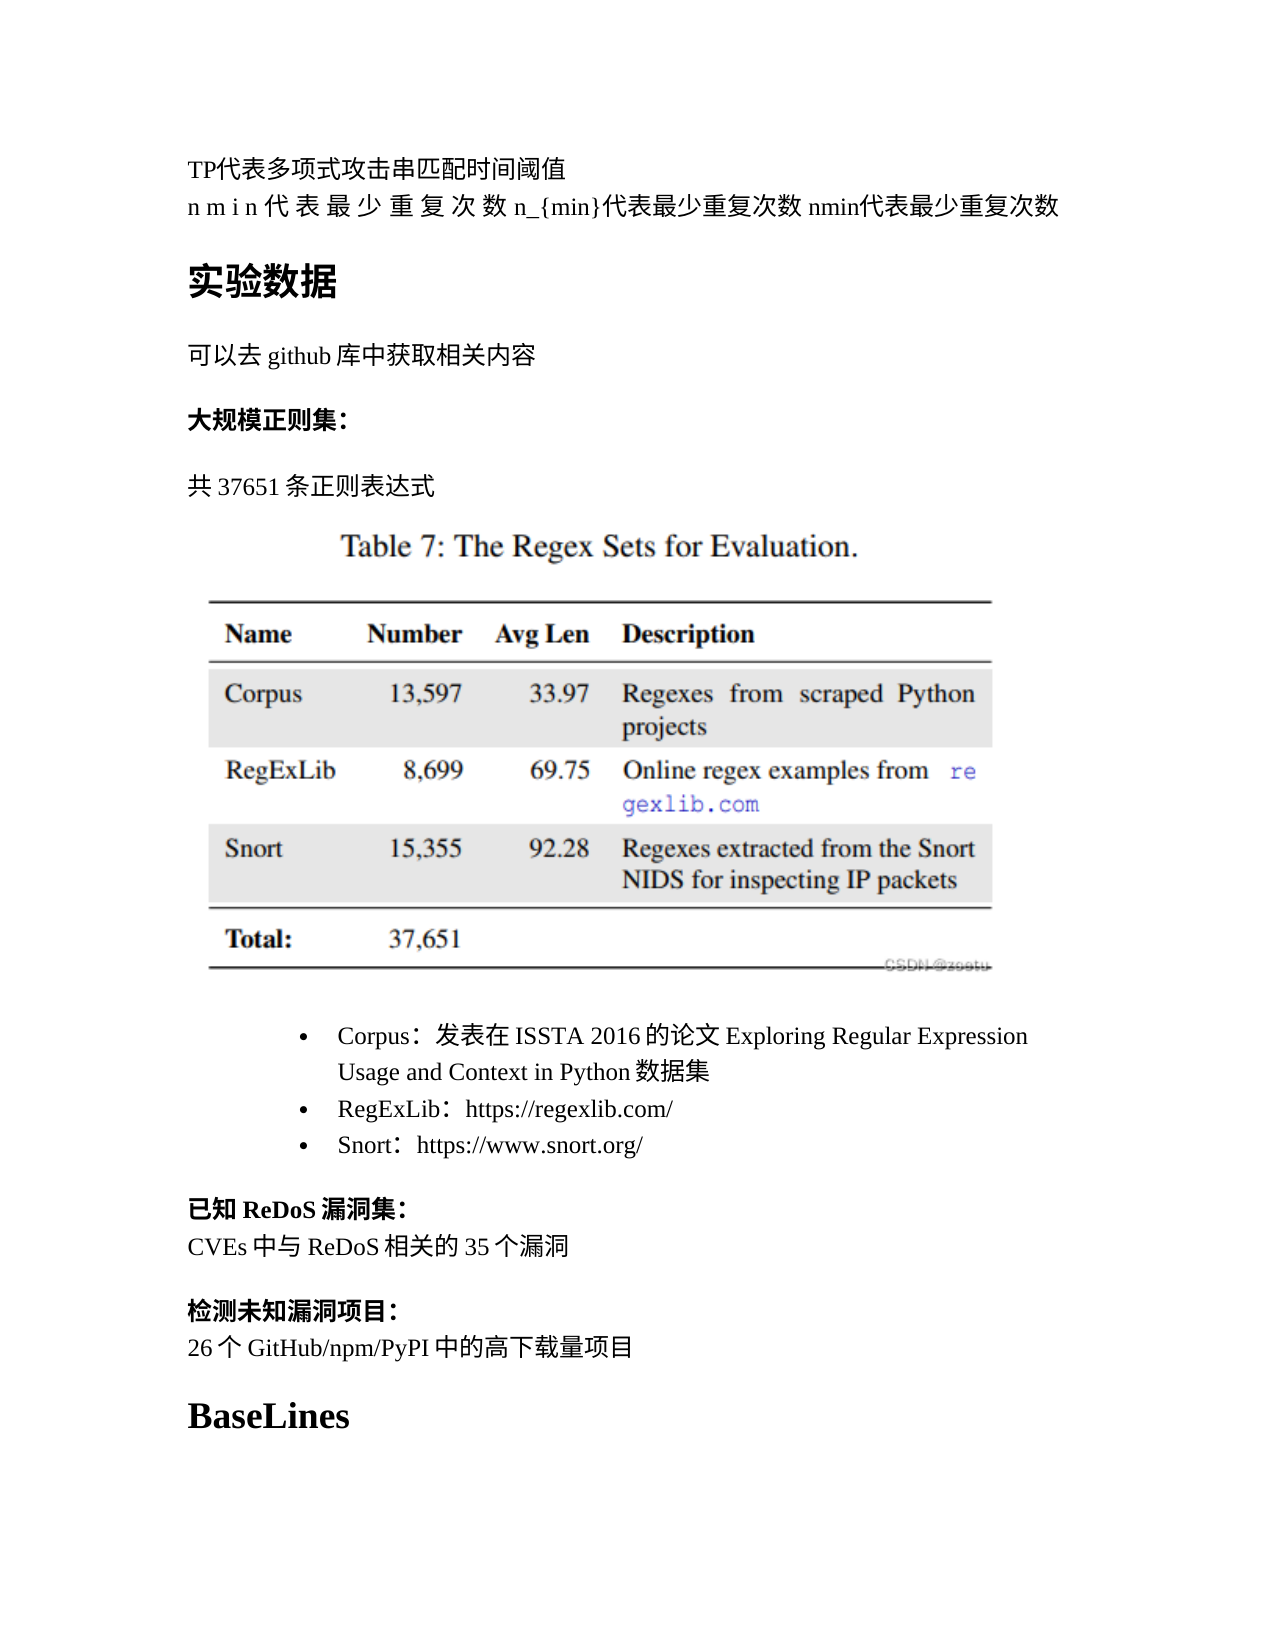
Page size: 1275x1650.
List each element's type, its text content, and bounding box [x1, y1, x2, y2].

list RegExLib：https://regexlib.com/ [300, 1088, 1087, 1124]
text 实验数据 [187, 252, 1087, 306]
text 可以去github库中获取相关内容 [187, 335, 1087, 371]
list Corpus：发表在ISSTA 2016的论文Exploring Regular Expression Usage and Context in Python数据集 [300, 1016, 1087, 1088]
text 已知ReDoS漏洞集： CVEs中与ReDoS相关的35个漏洞 [187, 1190, 1087, 1262]
text 大规模正则集： [187, 401, 1087, 437]
text 检测未知漏洞项目： 26个GitHub/npm/PyPI中的高下载量项目 [187, 1291, 1087, 1364]
list Snort：https://www.snort.org/ [300, 1124, 1087, 1161]
text BaseLines [187, 1393, 1087, 1436]
picture [187, 502, 1013, 987]
